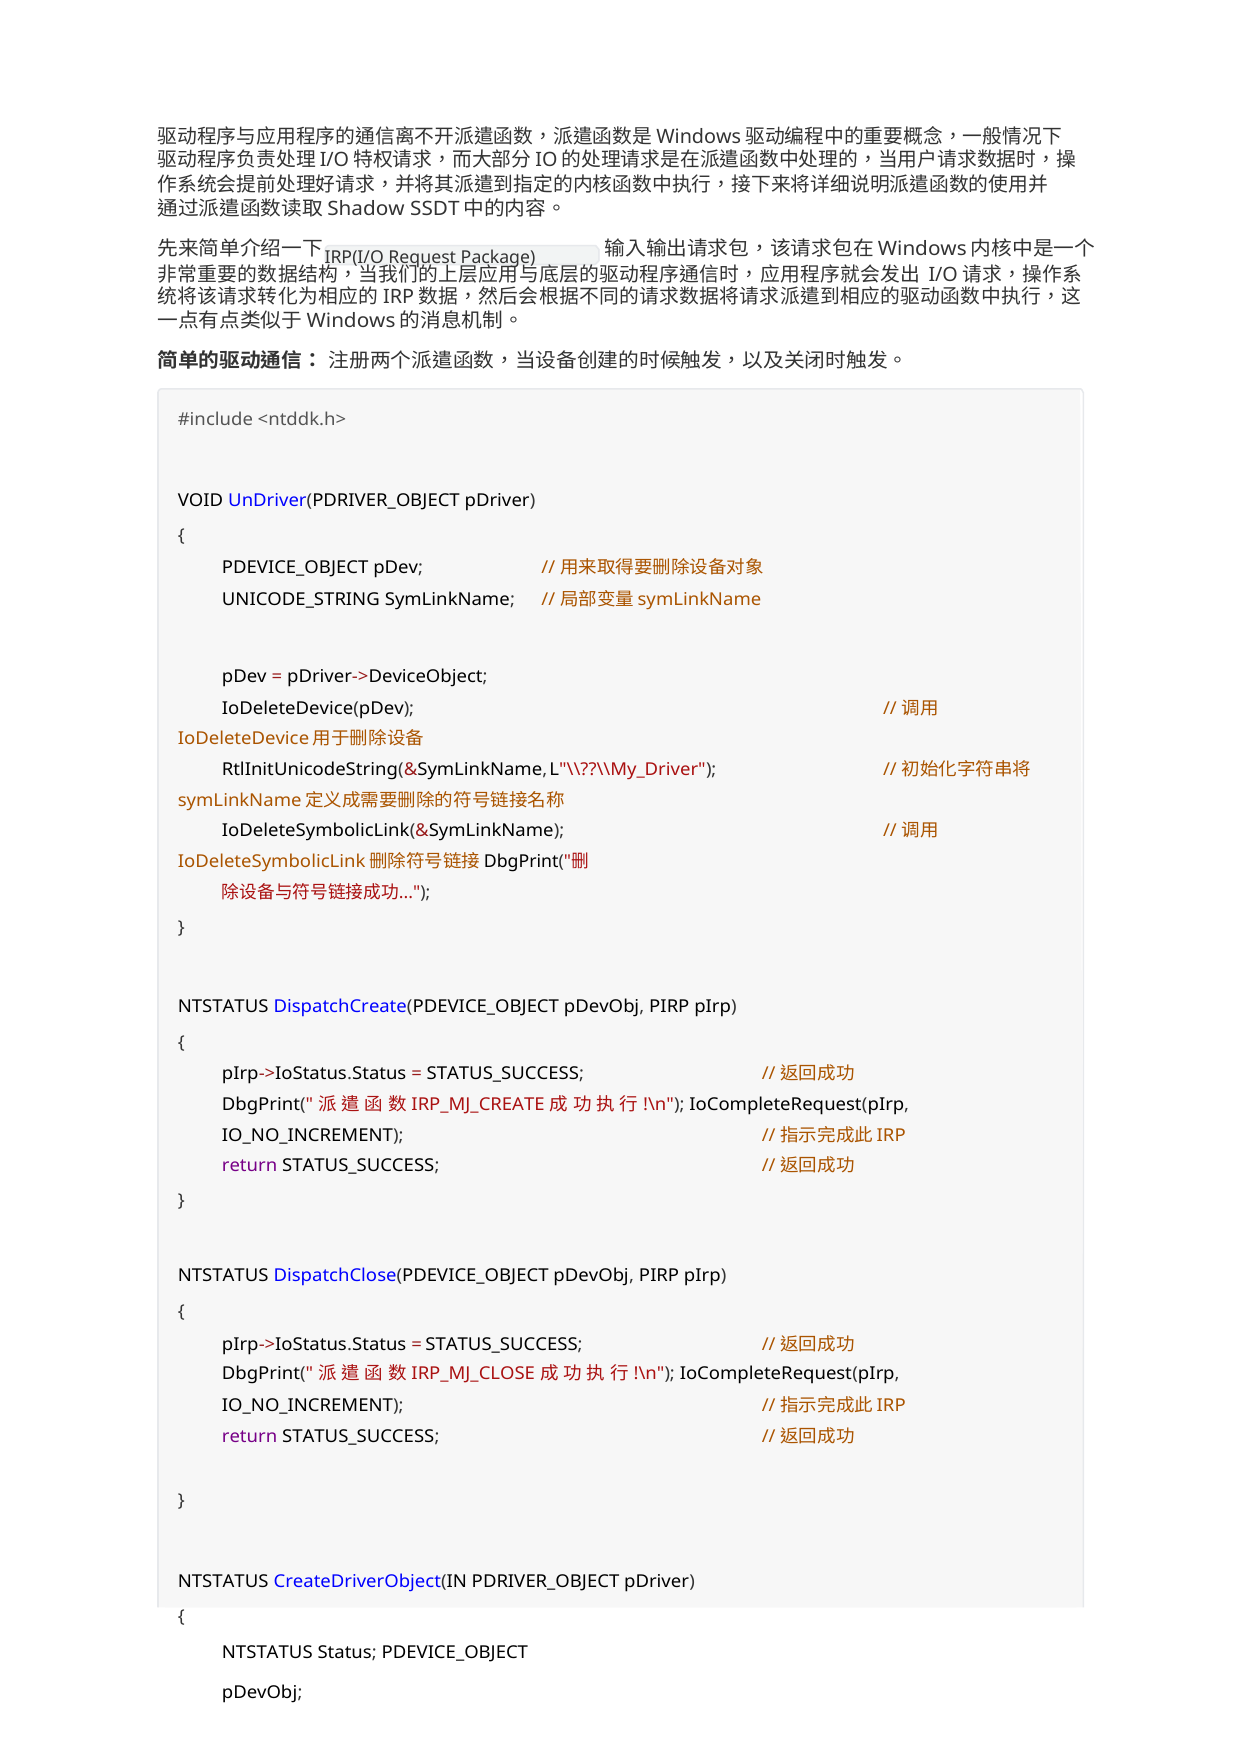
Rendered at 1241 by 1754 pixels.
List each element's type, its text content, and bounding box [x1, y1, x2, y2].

text IoDeleteDevice用于删除设备 [178, 725, 1096, 749]
text { [178, 1029, 1096, 1054]
text pIrp->IoStatus.Status = STATUS_SUCCESS; // 返回成功 [222, 1331, 1096, 1355]
text #include <ntddk.h> [178, 407, 1096, 431]
text UNICODE_STRING SymLinkName; // 局部变量symLinkName [222, 586, 1096, 610]
text 先来简单介绍一下 输入输出请求包，该请求包在Windows内核中是一个 [157, 234, 1096, 261]
text NTSTATUS DispatchCreate(PDEVICE_OBJECT pDevObj, PIRP pIrp) [178, 993, 1096, 1017]
text { [178, 522, 1096, 547]
text { [178, 1298, 1096, 1323]
text { [178, 1603, 1096, 1627]
text RtlInitUnicodeString(&SymLinkName, L"\\??\\My_Driver"); // 初始化字符串将 [222, 756, 1096, 780]
text DbgPrint(" 派 遣 函 数 IRP_MJ_CLOSE 成 功 执 行 !\n"); IoCompleteRequest(pIrp, IO_NO_INCREMENT); // 指示完成此IRP return STATUS_SUCCESS; // 返回成功 [222, 1361, 920, 1447]
text NTSTATUS Status; PDEVICE_OBJECT pDevObj; [222, 1639, 556, 1704]
text NTSTATUS CreateDriverObject(IN PDRIVER_OBJECT pDriver) [178, 1569, 1096, 1593]
text IoDeleteDevice(pDev); // 调用 [222, 695, 1096, 719]
text symLinkName定义成需要删除的符号链接名称 [178, 787, 1096, 812]
text IoDeleteSymbolicLink删除符号链接DbgPrint("删除设备与符号链接成功..."); [178, 848, 600, 904]
text pDev = pDriver->DeviceObject; [222, 663, 1096, 687]
subtitle 驱动程序与应用程序的通信离不开派遣函数，派遣函数是Windows驱动编程中的重要概念，一般情况下 驱动程序负责处理I/O特权请求，而大部分IO的处理请求是在派遣函数中处理的，当用户请求数据时，操 作系统会提前处理好请求，并将其派遣到指定的内核函数中执行，接下来将详细说明派遣函数的使用并 通过派遣函数读取Shadow SSDT中的内容。 [157, 124, 1083, 221]
text } [178, 1188, 1096, 1212]
text NTSTATUS DispatchClose(PDEVICE_OBJECT pDevObj, PIRP pIrp) [178, 1262, 1096, 1287]
text } [178, 914, 1096, 939]
text } [178, 1488, 1096, 1512]
text pIrp->IoStatus.Status = STATUS_SUCCESS; // 返回成功DbgPrint(" 派 遣 函 数 IRP_MJ_CREATE 成 功 执 行 !\n"); IoCompleteRequest(pIrp, IO_NO_INCREMENT); // 指示完成此IRP return STATUS_SUCCESS; // 返回成功 [222, 1060, 920, 1177]
text 简单的驱动通信： 注册两个派遣函数，当设备创建的时候触发，以及关闭时触发。 [157, 346, 1096, 373]
text IoDeleteSymbolicLink(&SymLinkName); // 调用 [222, 817, 1096, 841]
text VOID UnDriver(PDRIVER_OBJECT pDriver) [178, 488, 1096, 512]
text 非常重要的数据结构，当我们的上层应用与底层的驱动程序通信时，应用程序就会发出I/O请求，操作系 统将该请求转化为相应的IRP数据，然后会根据不同的请求数据将请求派遣到相应的驱动函数中执行，这 一点有点类似于Windows的消息机制。 [157, 262, 1083, 333]
text PDEVICE_OBJECT pDev; // 用来取得要删除设备对象 [222, 555, 1096, 579]
